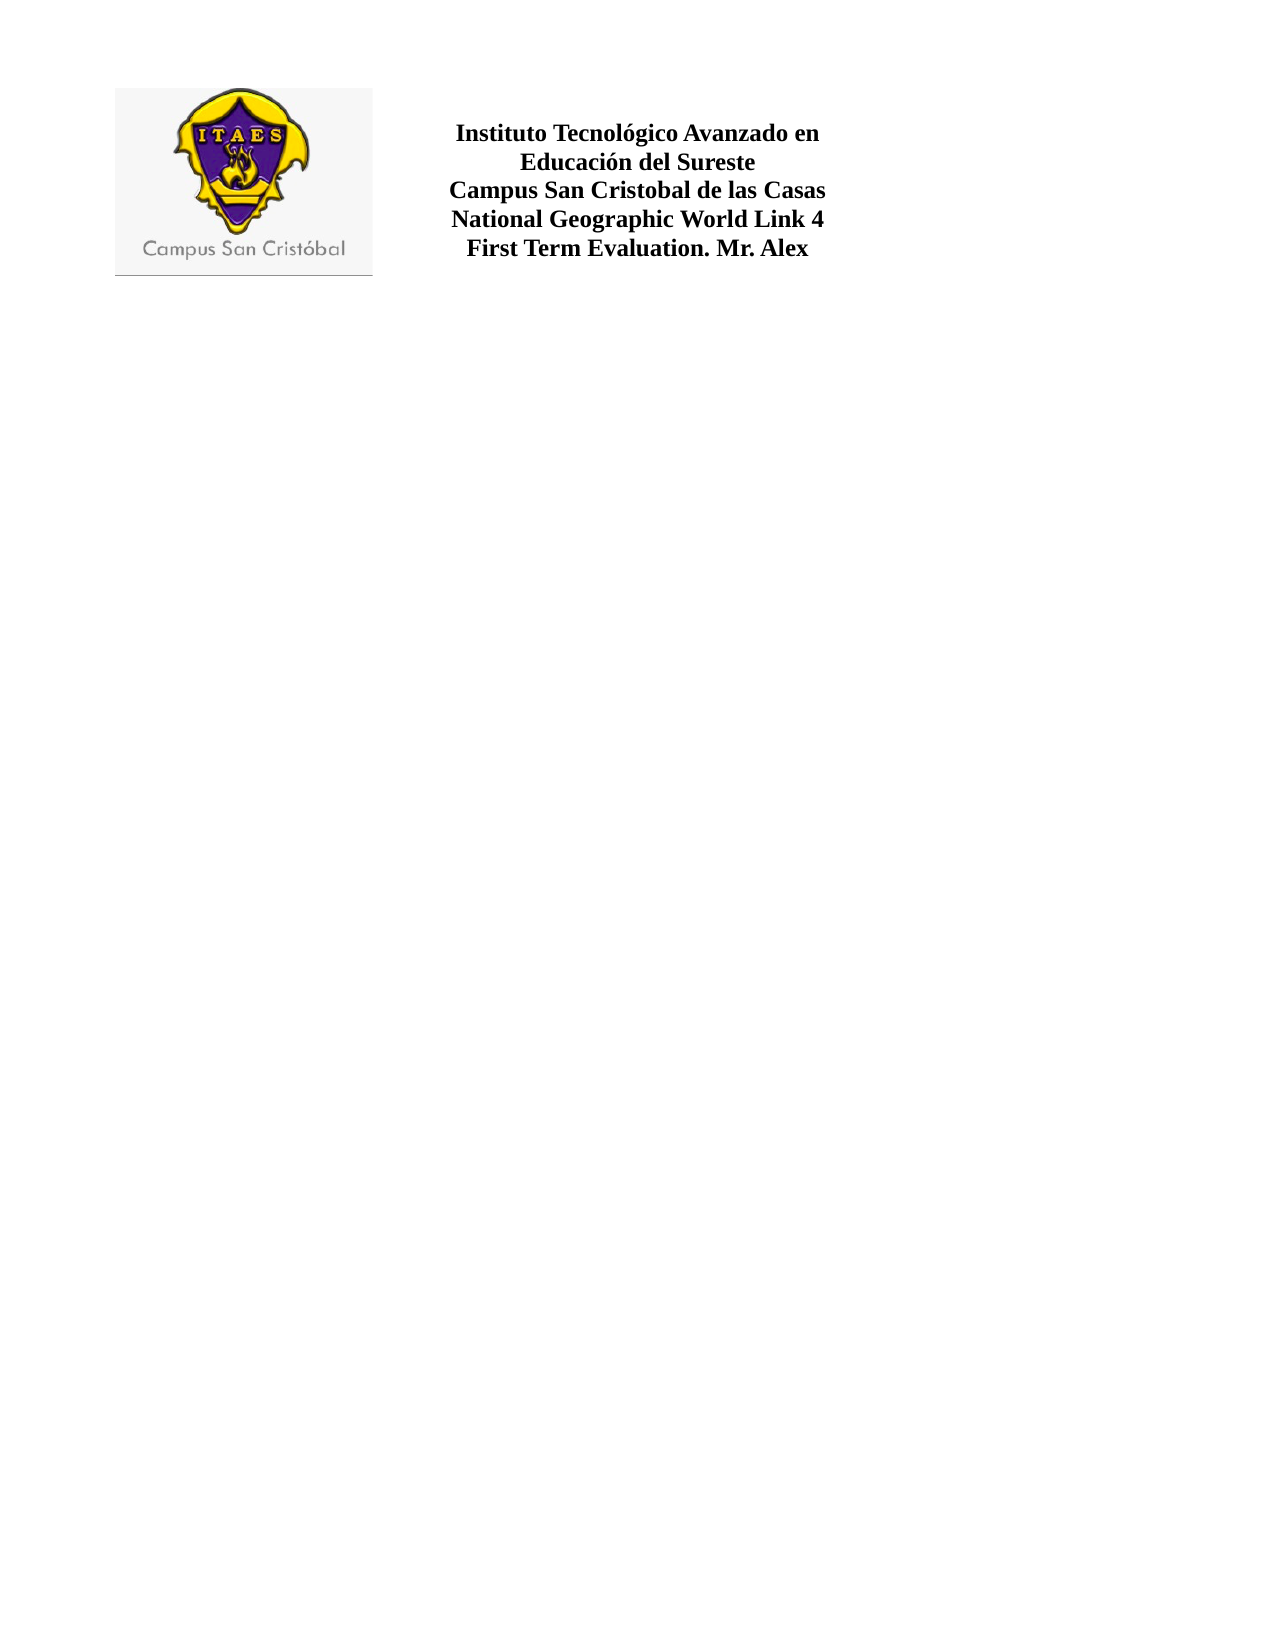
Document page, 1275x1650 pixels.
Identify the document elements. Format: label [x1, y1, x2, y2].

picture [115, 88, 373, 276]
